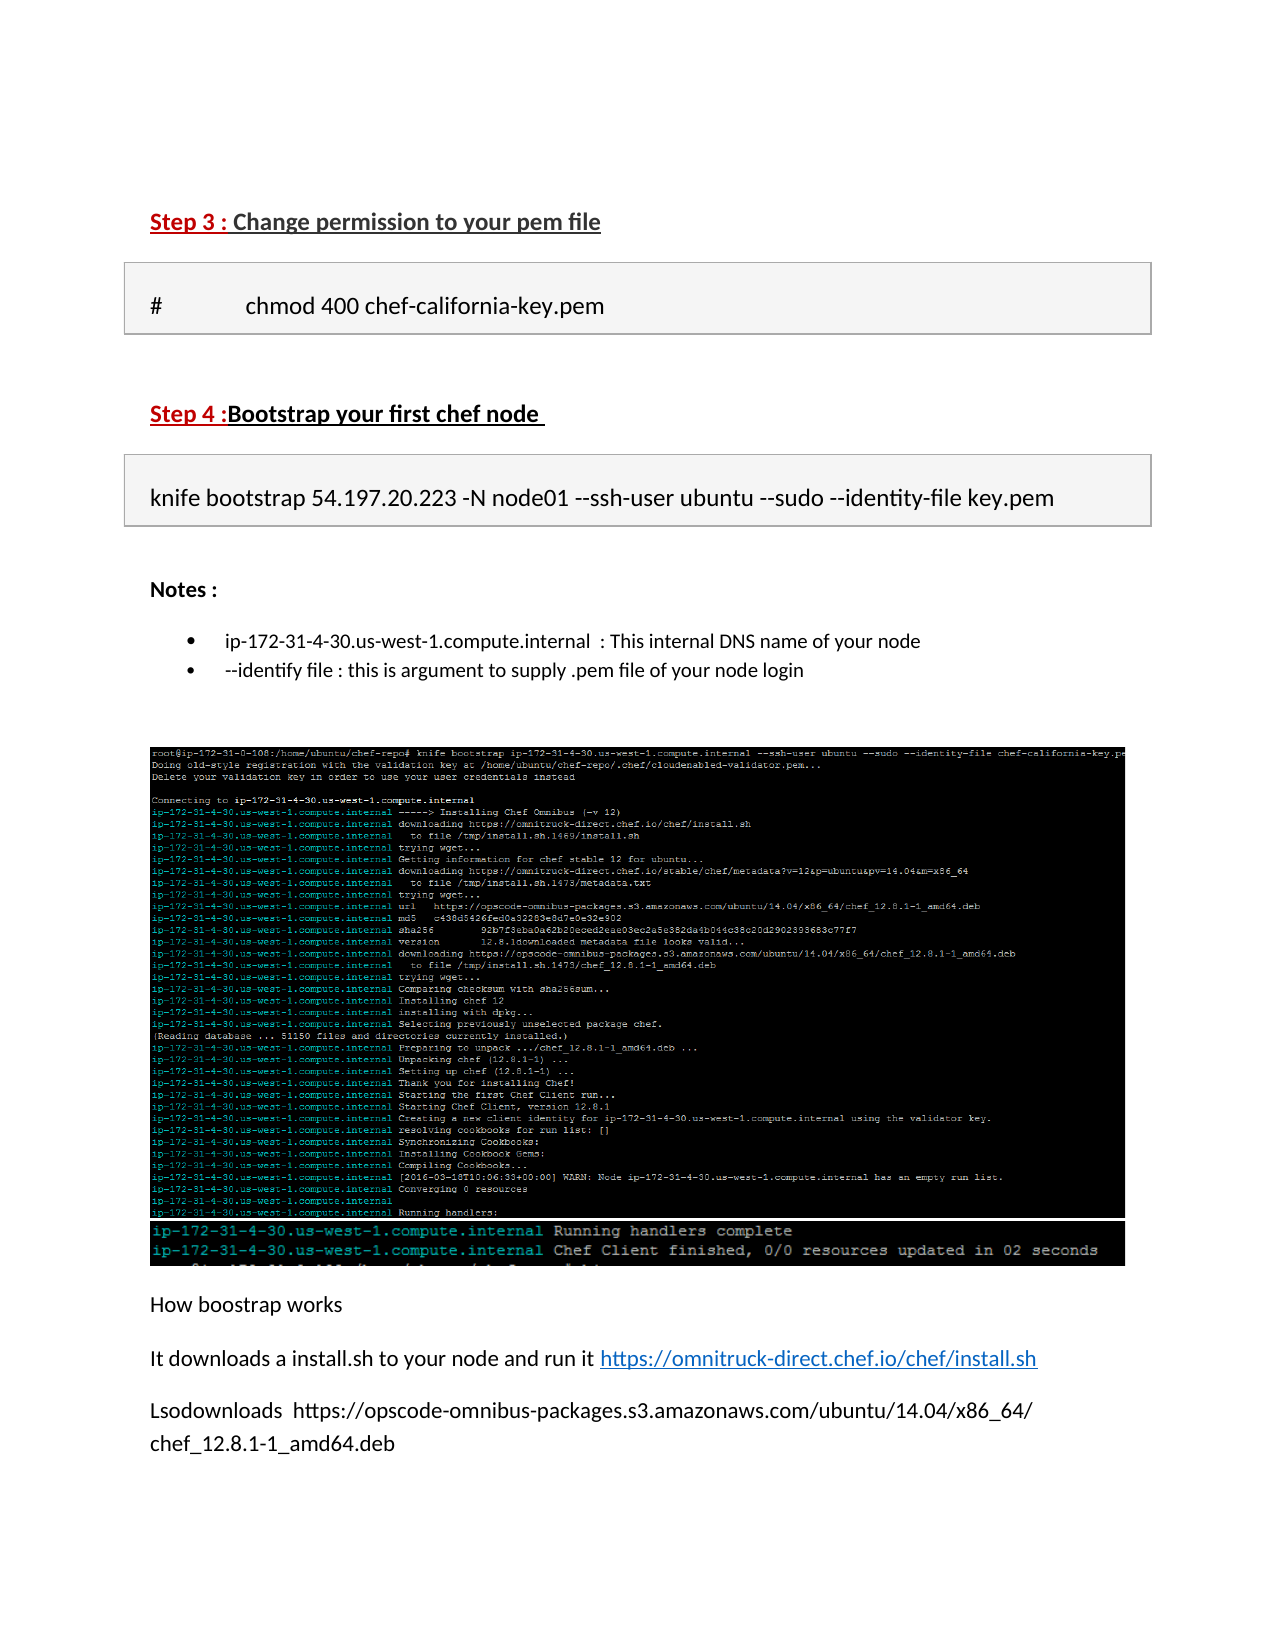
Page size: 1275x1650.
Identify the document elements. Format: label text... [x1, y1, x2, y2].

list ip-172-31-4-30.us-west-1.compute.internal : This internal DNS name of your node [187, 628, 1125, 653]
text Lsodownloads https://opscode-omnibus-packages.s3.amazonaws.com/ubuntu/14.04/x86_64/chef_12.8.1-1_amd64.deb [150, 1397, 1125, 1457]
text It downloads a install.sh to your node and run it https://omnitruck-direct.chef.io/chef/install.sh [150, 1344, 1125, 1372]
text Notes : [150, 575, 1125, 603]
picture [150, 1221, 1125, 1266]
text Step 3 : Change permission to your pem file [150, 206, 1125, 236]
text knife bootstrap 54.197.20.223 -N node01 --ssh-user ubuntu --sudo --identity-file key.pem [125, 455, 1150, 525]
text How boostrap works [150, 1291, 1125, 1319]
text Step 4 :Bootstrap your first chef node [150, 398, 1125, 428]
picture [150, 747, 1125, 1218]
list --identify file : this is argument to supply .pem file of your node login [187, 657, 1125, 682]
text # chmod 400 chef-california-key.pem [125, 263, 1150, 333]
